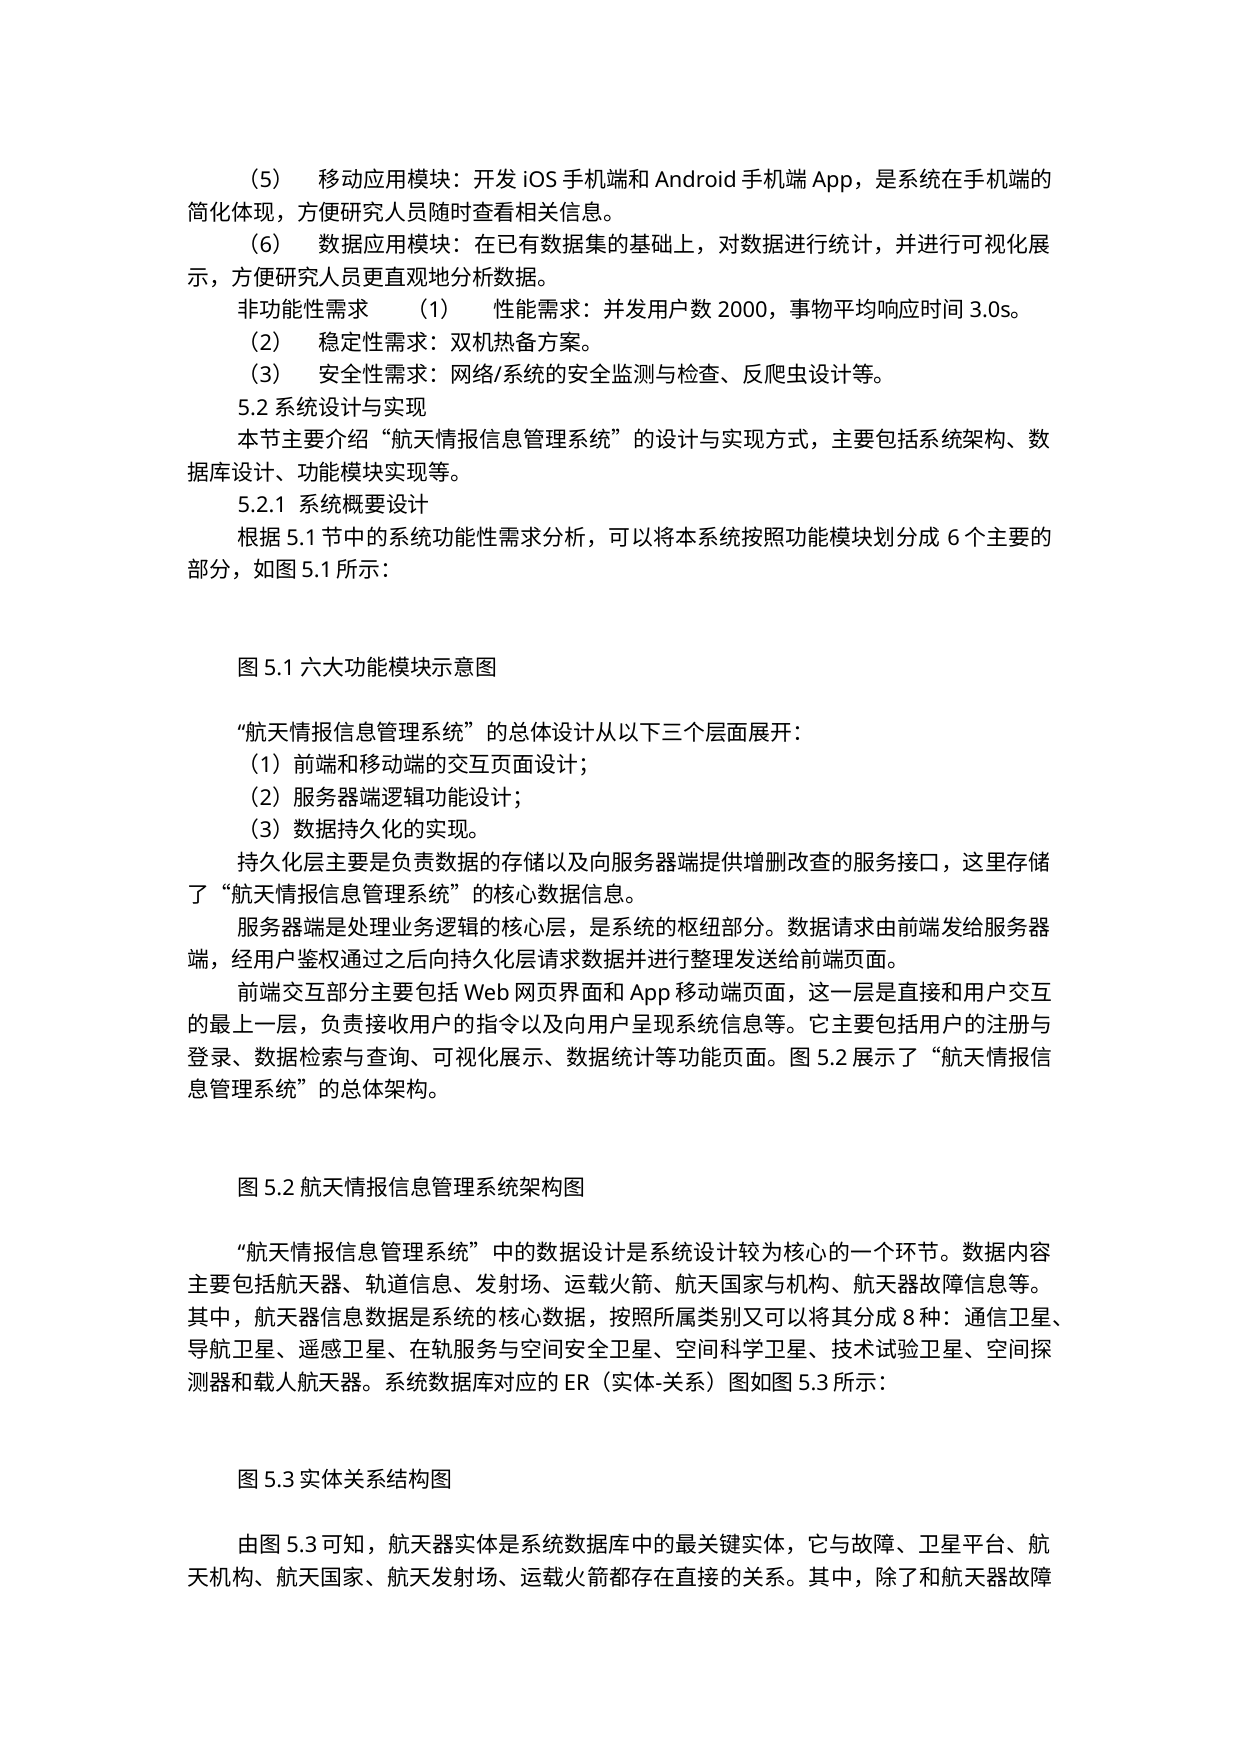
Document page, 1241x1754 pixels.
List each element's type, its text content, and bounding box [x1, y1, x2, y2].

text 非功能性需求 （1） 性能需求：并发用户数 2000，事物平均响应时间 3.0s。 [187, 292, 1053, 324]
text 5.2.1 系统概要设计 [187, 487, 1053, 519]
text 图5.1 六大功能模块示意图 [187, 649, 1053, 682]
text 服务器端是处理业务逻辑的核心层，是系统的枢纽部分。数据请求由前端发给服务器端，经用户鉴权通过之后向持久化层请求数据并进行整理发送给前端页面。 [187, 909, 1053, 974]
text （6） 数据应用模块：在已有数据集的基础上，对数据进行统计，并进行可视化展示，方便研究人员更直观地分析数据。 [187, 227, 1053, 292]
text 图5.3实体关系结构图 [187, 1462, 1053, 1494]
text （2） 稳定性需求：双机热备方案。 [187, 324, 1053, 357]
text 前端交互部分主要包括Web网页界面和App移动端页面，这一层是直接和用户交互的最上一层，负责接收用户的指令以及向用户呈现系统信息等。它主要包括用户的注册与登录、数据检索与查询、可视化展示、数据统计等功能页面。图5.2展示了“航天情报信息管理系统”的总体架构。 [187, 974, 1053, 1104]
text “航天情报信息管理系统”中的数据设计是系统设计较为核心的一个环节。数据内容主要包括航天器、轨道信息、发射场、运载火箭、航天国家与机构、航天器故障信息等。其中，航天器信息数据是系统的核心数据，按照所属类别又可以将其分成8种：通信卫星、导航卫星、遥感卫星、在轨服务与空间安全卫星、空间科学卫星、技术试验卫星、空间探测器和载人航天器。系统数据库对应的ER（实体-关系）图如图5.3所示： [187, 1234, 1053, 1397]
text 本节主要介绍“航天情报信息管理系统”的设计与实现方式，主要包括系统架构、数据库设计、功能模块实现等。 [187, 422, 1053, 487]
text （3）数据持久化的实现。 [187, 812, 1053, 844]
text 持久化层主要是负责数据的存储以及向服务器端提供增删改查的服务接口，这里存储了“航天情报信息管理系统”的核心数据信息。 [187, 844, 1053, 909]
text 图5.2 航天情报信息管理系统架构图 [187, 1169, 1053, 1202]
text （1）前端和移动端的交互页面设计； [187, 747, 1053, 779]
text （2）服务器端逻辑功能设计； [187, 779, 1053, 812]
text （3） 安全性需求：网络/系统的安全监测与检查、反爬虫设计等。 [187, 357, 1053, 389]
text （5） 移动应用模块：开发iOS手机端和Android手机端App，是系统在手机端的简化体现，方便研究人员随时查看相关信息。 [187, 162, 1053, 227]
text 5.2 系统设计与实现 [187, 389, 1053, 422]
text “航天情报信息管理系统”的总体设计从以下三个层面展开： [187, 714, 1053, 747]
text 根据5.1节中的系统功能性需求分析，可以将本系统按照功能模块划分成6个主要的部分，如图5.1所示： [187, 519, 1053, 584]
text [187, 1527, 1053, 1592]
